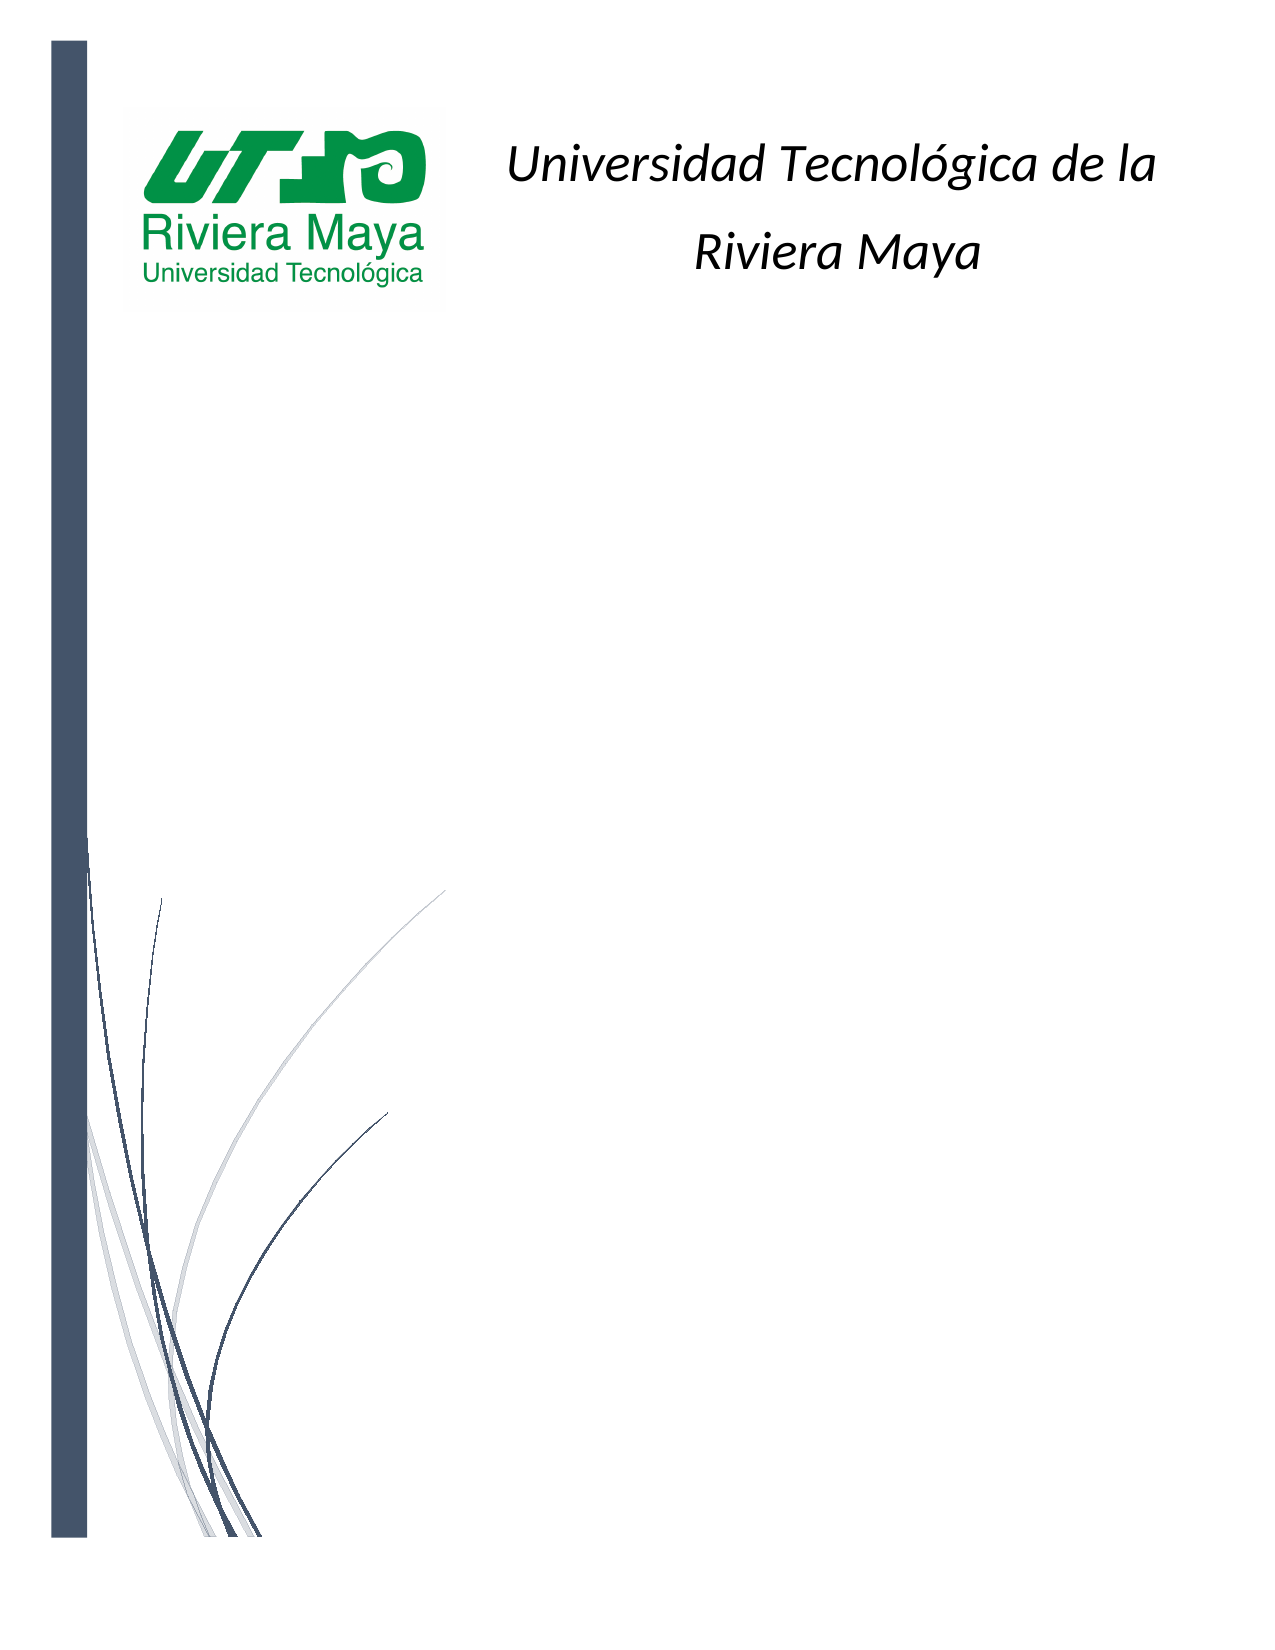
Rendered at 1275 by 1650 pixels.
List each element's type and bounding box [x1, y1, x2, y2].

picture [122, 107, 447, 312]
